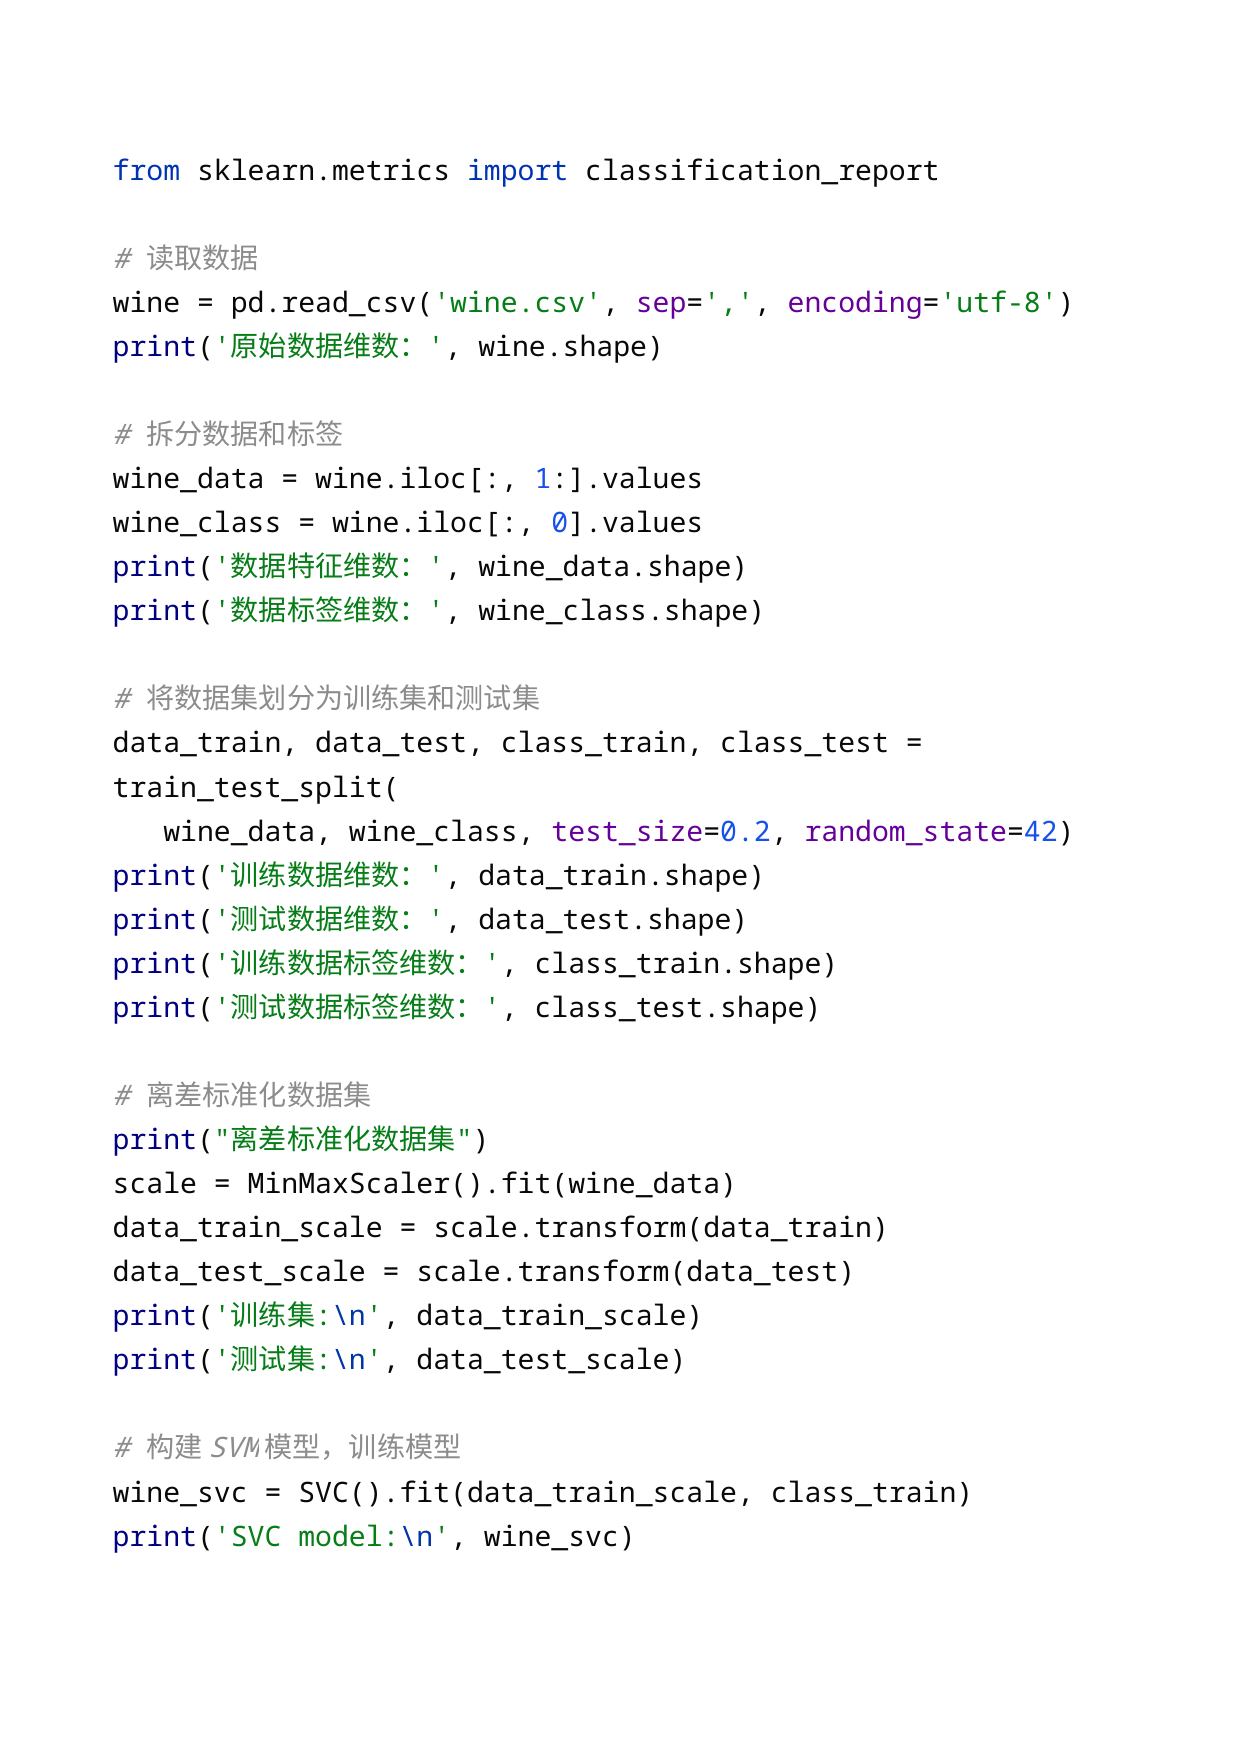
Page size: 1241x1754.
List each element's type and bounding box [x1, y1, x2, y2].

text [112, 150, 1128, 1598]
